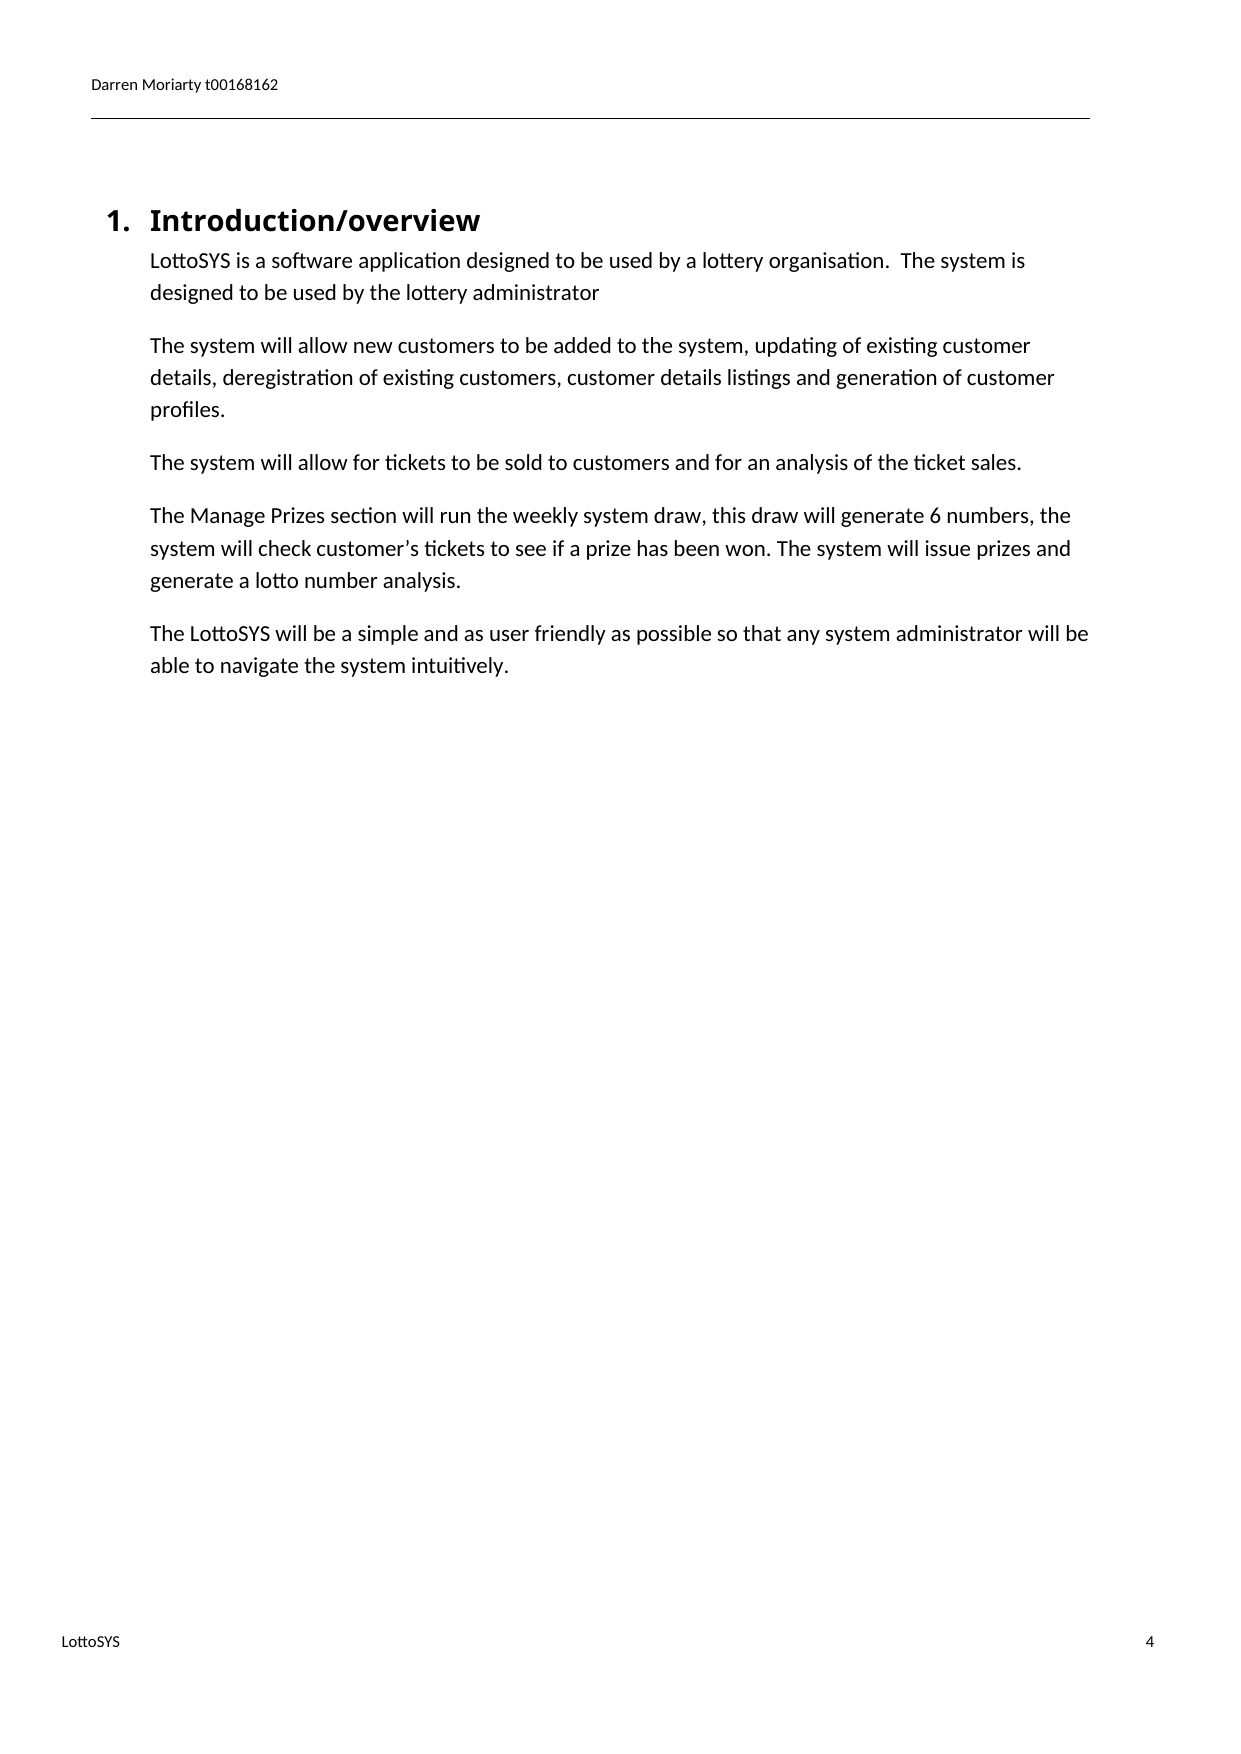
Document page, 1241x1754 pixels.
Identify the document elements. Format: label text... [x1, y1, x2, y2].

text The LottoSYS will be a simple and as user friendly as possible so that any system administrator will be able to navigate the system intuitively. [150, 619, 1090, 679]
text LottoSYS is a software application designed to be used by a lottery organisation. The system is designed to be used by the lottery administrator [150, 246, 1090, 306]
text The system will allow for tickets to be sold to customers and for an analysis of the ticket sales. [150, 448, 1090, 476]
text The system will allow new customers to be added to the system, updating of existing customer details, deregistration of existing customers, customer details listings and generation of customer profiles. [150, 331, 1090, 423]
subtitle Introduction/overview [106, 200, 1090, 240]
text The Manage Prizes section will run the weekly system draw, this draw will generate 6 numbers, the system will check customer’s tickets to see if a prize has been won. The system will issue prizes and generate a lotto number analysis. [150, 501, 1090, 594]
